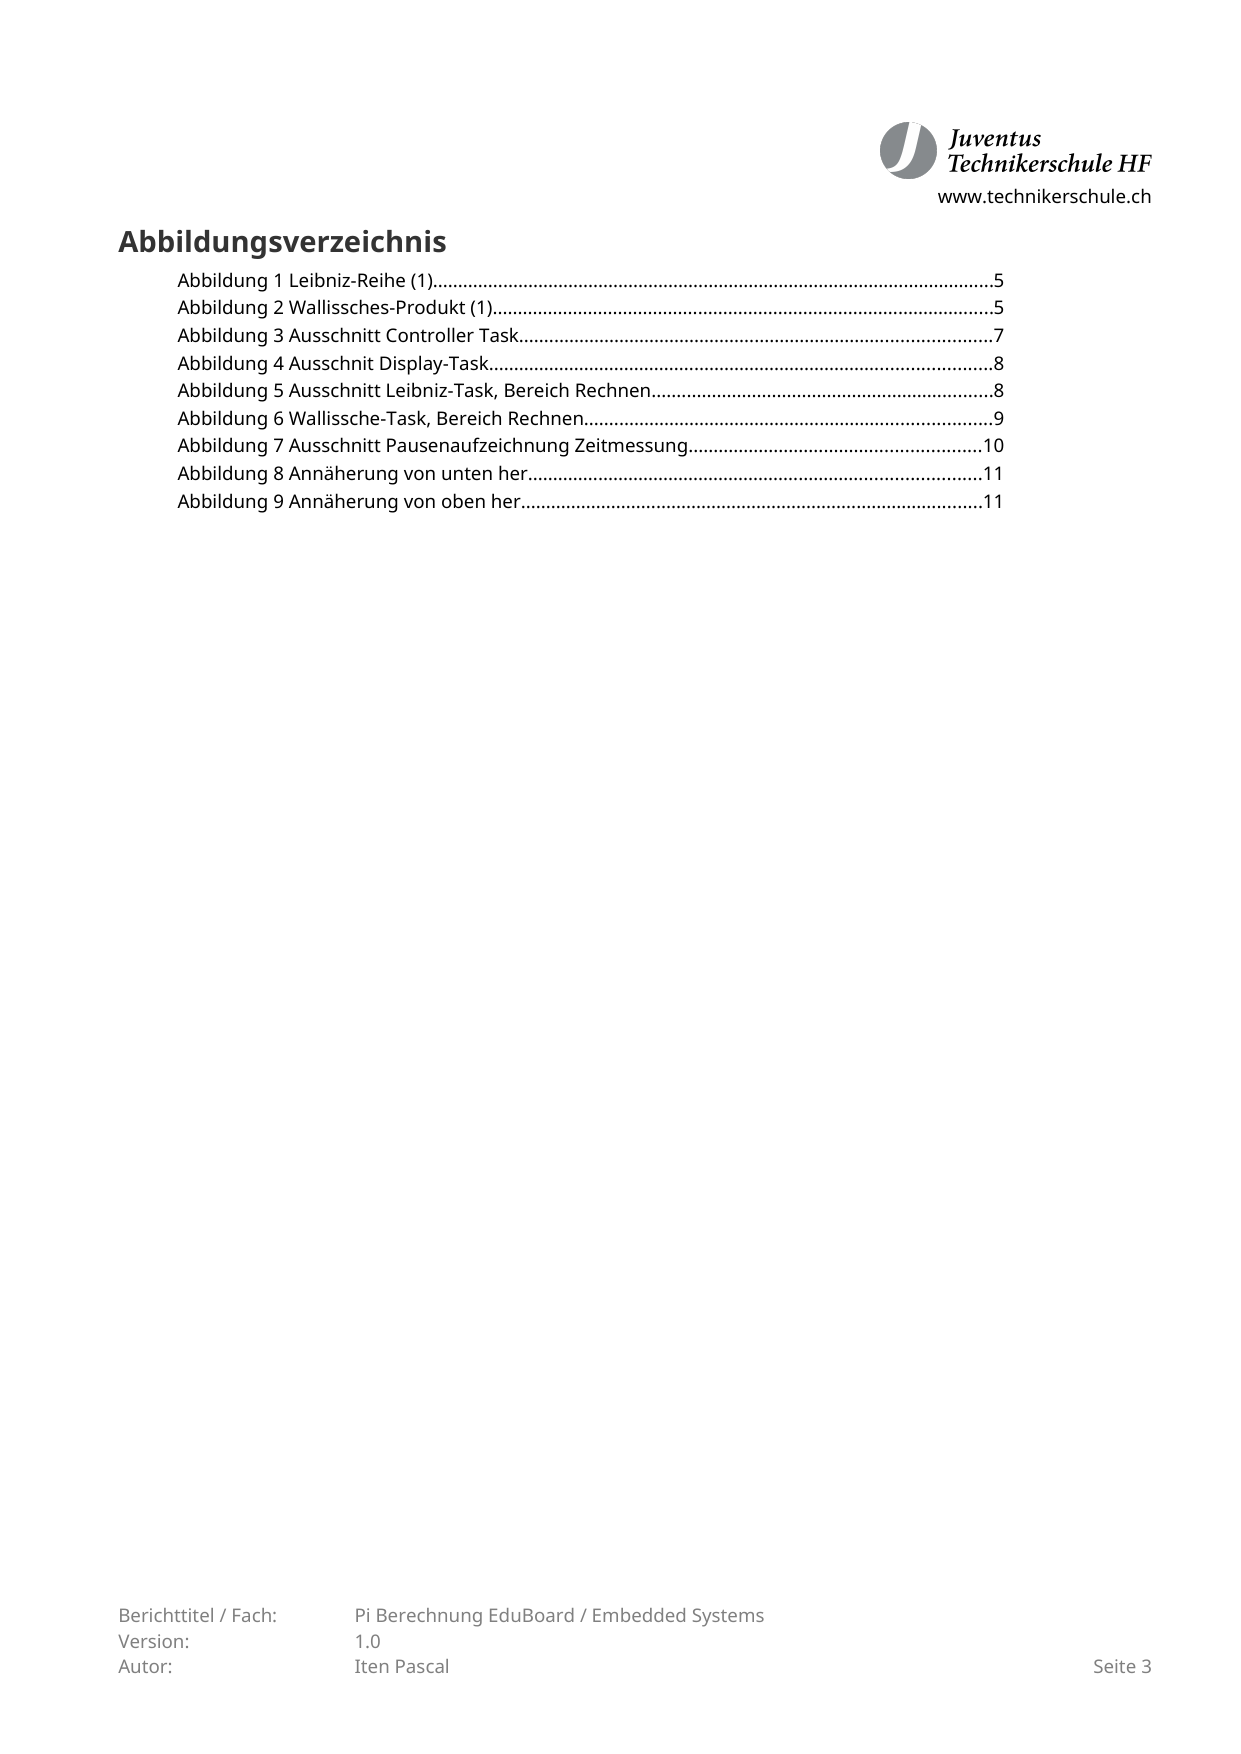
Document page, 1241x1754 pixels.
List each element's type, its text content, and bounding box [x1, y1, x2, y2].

subtitle Abbildungsverzeichnis [118, 221, 1152, 261]
text Abbildung 7 Ausschnitt Pausenaufzeichnung Zeitmessung 10 [177, 433, 1152, 458]
text Abbildung 9 Annäherung von oben her 11 [177, 488, 1152, 513]
text Abbildung 6 Wallissche-Task, Bereich Rechnen 9 [177, 405, 1152, 431]
text Abbildung 2 Wallissches-Produkt (1) 5 [177, 295, 1152, 320]
text Abbildung 8 Annäherung von unten her 11 [177, 460, 1152, 486]
text Abbildung 5 Ausschnitt Leibniz-Task, Bereich Rechnen 8 [177, 377, 1152, 403]
text Abbildung 1 Leibniz-Reihe (1) 5 [177, 267, 1152, 293]
text Abbildung 3 Ausschnitt Controller Task 7 [177, 322, 1152, 348]
text Abbildung 4 Ausschnit Display-Task 8 [177, 350, 1152, 375]
picture [880, 122, 1152, 179]
